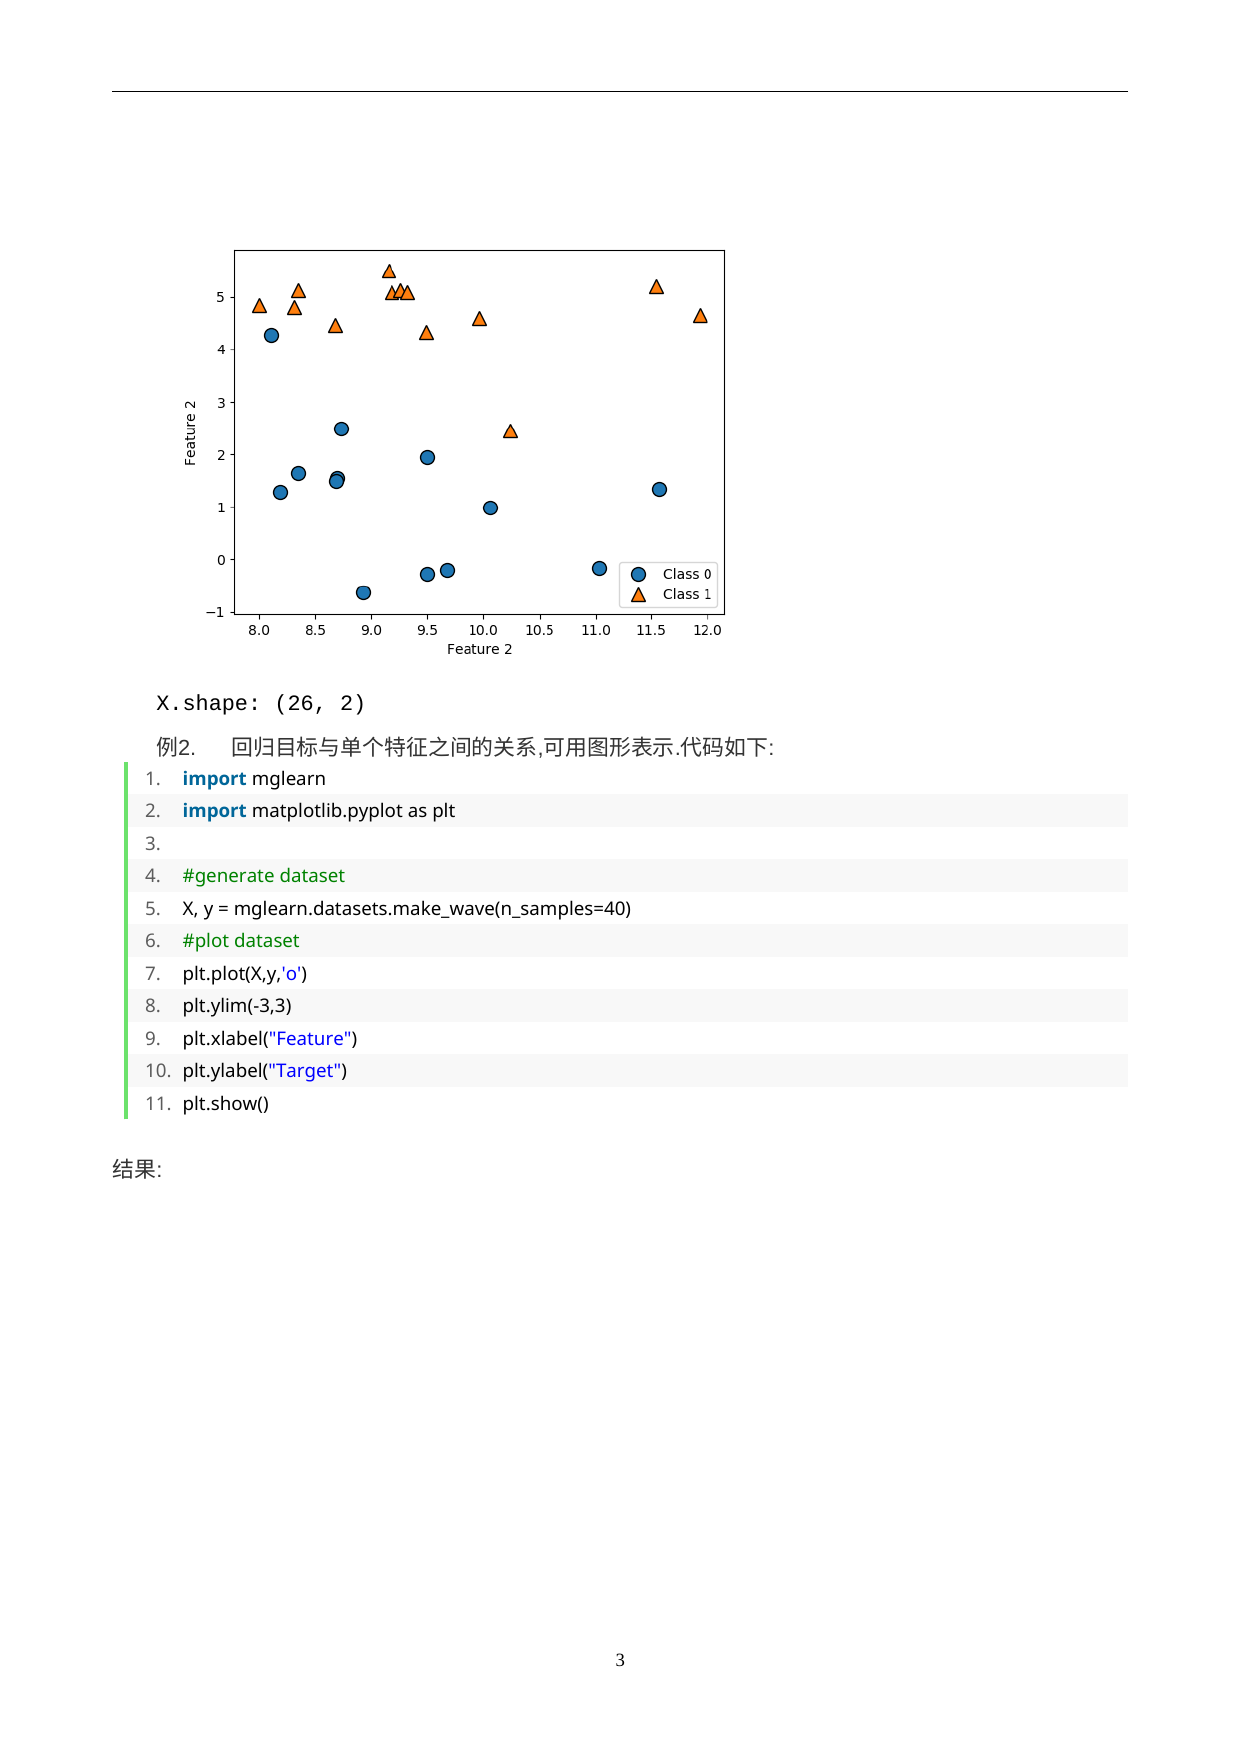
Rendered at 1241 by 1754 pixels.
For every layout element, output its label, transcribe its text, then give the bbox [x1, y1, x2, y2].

list #generate dataset [128, 859, 1128, 892]
list 回归目标与单个特征之间的关系,可用图形表示.代码如下: [156, 729, 1128, 762]
list plt.ylim(-3,3) [128, 989, 1128, 1022]
text X.shape: (26, 2) [112, 689, 1128, 721]
list plt.ylabel("Target") [128, 1054, 1128, 1087]
list #plot dataset [128, 924, 1128, 957]
text 结果: [112, 1152, 1128, 1184]
list plt.xlabel("Feature") [128, 1022, 1128, 1054]
list import matplotlib.pyplot as plt [128, 794, 1128, 827]
list plt.show() [128, 1087, 1128, 1119]
list import mglearn [128, 762, 1128, 794]
picture [156, 193, 787, 666]
list plt.plot(X,y,'o') [128, 957, 1128, 989]
list X, y = mglearn.datasets.make_wave(n_samples=40) [128, 892, 1128, 924]
